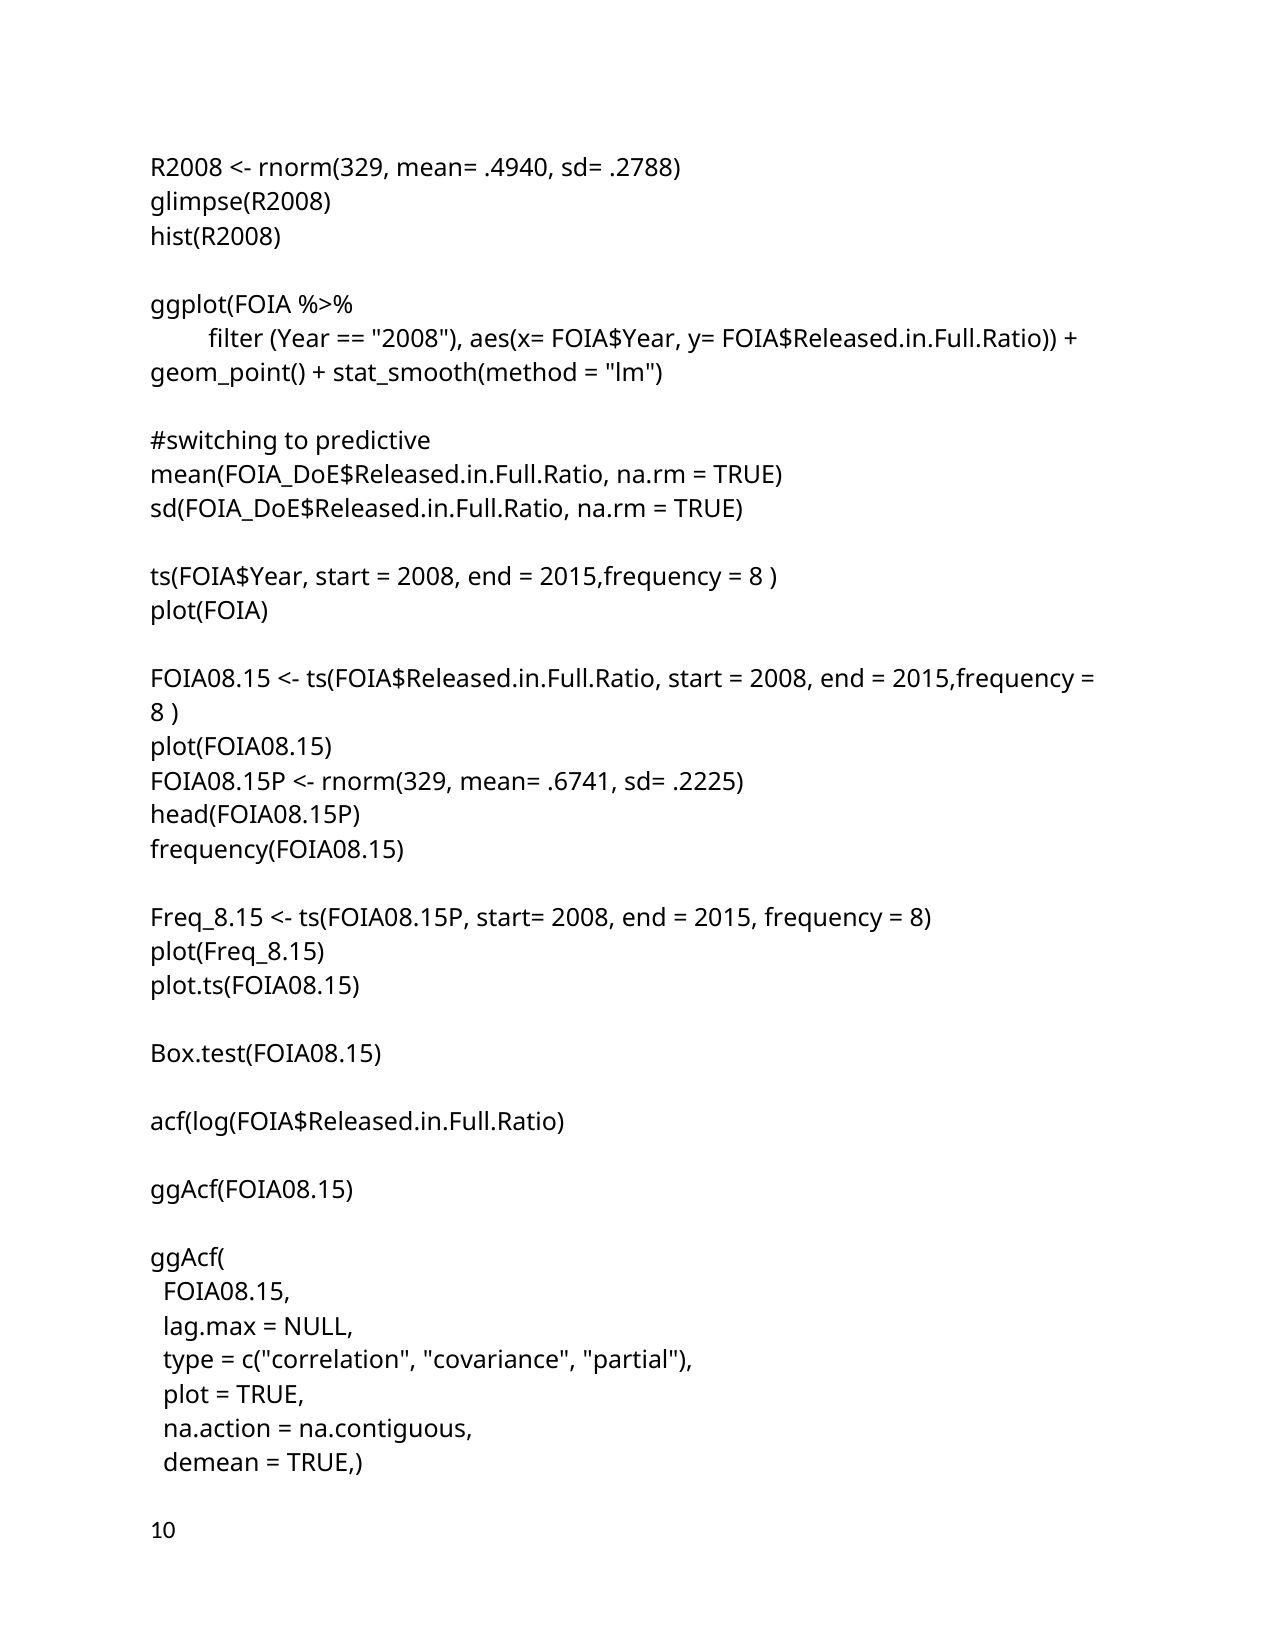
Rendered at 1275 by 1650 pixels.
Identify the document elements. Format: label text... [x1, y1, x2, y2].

text plot(Freq_8.15) [150, 933, 1125, 967]
text ggplot(FOIA %>% [150, 286, 1125, 320]
text na.action = na.contiguous, [150, 1410, 1125, 1444]
text ggAcf( [150, 1240, 1125, 1274]
text lag.max = NULL, [150, 1308, 1125, 1342]
text plot = TRUE, [150, 1376, 1125, 1410]
text hist(R2008) [150, 218, 1125, 252]
text FOIA08.15 <- ts(FOIA$Released.in.Full.Ratio, start = 2008, end = 2015,frequency = 8 ) [150, 661, 1125, 729]
text type = c("correlation", "covariance", "partial"), [150, 1342, 1125, 1376]
text ts(FOIA$Year, start = 2008, end = 2015,frequency = 8 ) [150, 559, 1125, 593]
text mean(FOIA_DoE$Released.in.Full.Ratio, na.rm = TRUE) [150, 457, 1125, 491]
text FOIA08.15, [150, 1274, 1125, 1308]
text plot(FOIA08.15) [150, 729, 1125, 763]
text plot.ts(FOIA08.15) [150, 967, 1125, 1002]
text ggAcf(FOIA08.15) [150, 1172, 1125, 1206]
text head(FOIA08.15P) [150, 797, 1125, 831]
text acf(log(FOIA$Released.in.Full.Ratio) [150, 1104, 1125, 1138]
text plot(FOIA) [150, 593, 1125, 627]
text demean = TRUE,) [150, 1444, 1125, 1478]
text filter (Year == "2008"), aes(x= FOIA$Year, y= FOIA$Released.in.Full.Ratio)) + geom_point() + stat_smooth(method = "lm") [150, 320, 1125, 388]
text sd(FOIA_DoE$Released.in.Full.Ratio, na.rm = TRUE) [150, 491, 1125, 525]
text glimpse(R2008) [150, 184, 1125, 218]
text #switching to predictive [150, 422, 1125, 457]
text frequency(FOIA08.15) [150, 831, 1125, 865]
text Box.test(FOIA08.15) [150, 1036, 1125, 1070]
text FOIA08.15P <- rnorm(329, mean= .6741, sd= .2225) [150, 763, 1125, 797]
text R2008 <- rnorm(329, mean= .4940, sd= .2788) [150, 150, 1125, 184]
text Freq_8.15 <- ts(FOIA08.15P, start= 2008, end = 2015, frequency = 8) [150, 899, 1125, 933]
